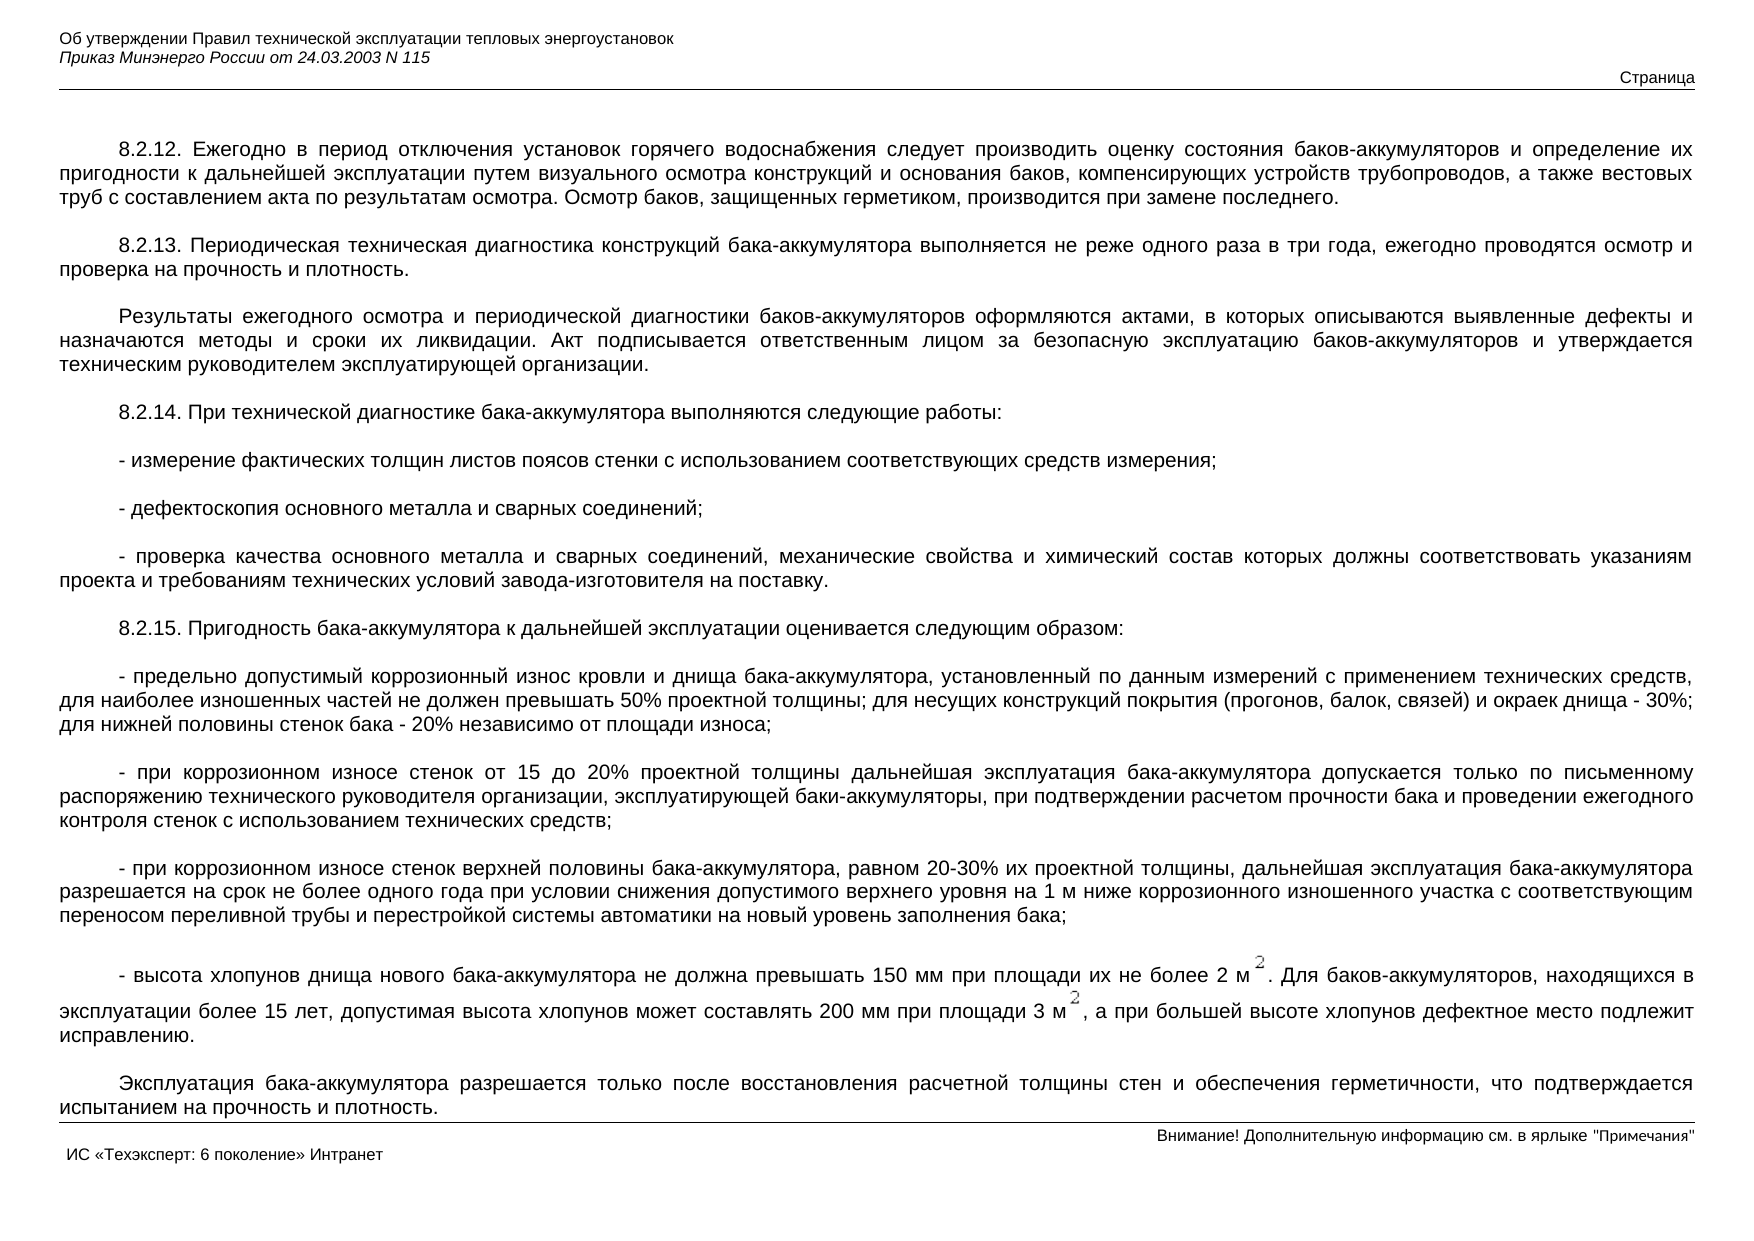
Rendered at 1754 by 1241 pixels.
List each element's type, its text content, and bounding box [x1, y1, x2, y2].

text - высота хлопунов днища нового бака-аккумулятора не должна превышать 150 мм при площади их не более 2 м. Для баков-аккумуляторов, находящихся в эксплуатации более 15 лет, допустимая высота хлопунов может составлять 200 мм при площади 3 м, а при большей высоте хлопунов дефектное место подлежит исправлению. [59, 951, 1695, 1047]
picture [1252, 951, 1268, 983]
picture [1067, 986, 1083, 1019]
text Эксплуатация бака-аккумулятора разрешается только после восстановления расчетной толщины стен и обеспечения герметичности, что подтверждается испытанием на прочность и плотность. [59, 1071, 1695, 1118]
text 8.2.14. При технической диагностике бака-аккумулятора выполняются следующие работы: [59, 400, 1695, 424]
text - дефектоскопия основного металла и сварных соединений; [59, 496, 1695, 520]
text - предельно допустимый коррозионный износ кровли и днища бака-аккумулятора, установленный по данным измерений с применением технических средств, для наиболее изношенных частей не должен превышать 50% проектной толщины; для несущих конструкций покрытия (прогонов, балок, связей) и окраек днища - 30%; для нижней половины стенок бака - 20% независимо от площади износа; [59, 664, 1695, 736]
text - при коррозионном износе стенок верхней половины бака-аккумулятора, равном 20-30% их проектной толщины, дальнейшая эксплуатация бака-аккумулятора разрешается на срок не более одного года при условии снижения допустимого верхнего уровня на 1 м ниже коррозионного изношенного участка с соответствующим переносом переливной трубы и перестройкой системы автоматики на новый уровень заполнения бака; [59, 855, 1695, 927]
text 8.2.15. Пригодность бака-аккумулятора к дальнейшей эксплуатации оценивается следующим образом: [59, 616, 1695, 640]
text - при коррозионном износе стенок от 15 до 20% проектной толщины дальнейшая эксплуатация бака-аккумулятора допускается только по письменному распоряжению технического руководителя организации, эксплуатирующей баки-аккумуляторы, при подтверждении расчетом прочности бака и проведении ежегодного контроля стенок с использованием технических средств; [59, 759, 1695, 831]
text 8.2.13. Периодическая техническая диагностика конструкций бака-аккумулятора выполняется не реже одного раза в три года, ежегодно проводятся осмотр и проверка на прочность и плотность. [59, 232, 1695, 280]
text 8.2.12. Ежегодно в период отключения установок горячего водоснабжения следует производить оценку состояния баков-аккумуляторов и определение их пригодности к дальнейшей эксплуатации путем визуального осмотра конструкций и основания баков, компенсирующих устройств трубопроводов, а также вестовых труб с составлением акта по результатам осмотра. Осмотр баков, защищенных герметиком, производится при замене последнего. [59, 137, 1695, 208]
text - измерение фактических толщин листов поясов стенки с использованием соответствующих средств измерения; [59, 448, 1695, 472]
text - проверка качества основного металла и сварных соединений, механические свойства и химический состав которых должны соответствовать указаниям проекта и требованиям технических условий завода-изготовителя на поставку. [59, 544, 1695, 592]
text Результаты ежегодного осмотра и периодической диагностики баков-аккумуляторов оформляются актами, в которых описываются выявленные дефекты и назначаются методы и сроки их ликвидации. Акт подписывается ответственным лицом за безопасную эксплуатацию баков-аккумуляторов и утверждается техническим руководителем эксплуатирующей организации. [59, 304, 1695, 376]
